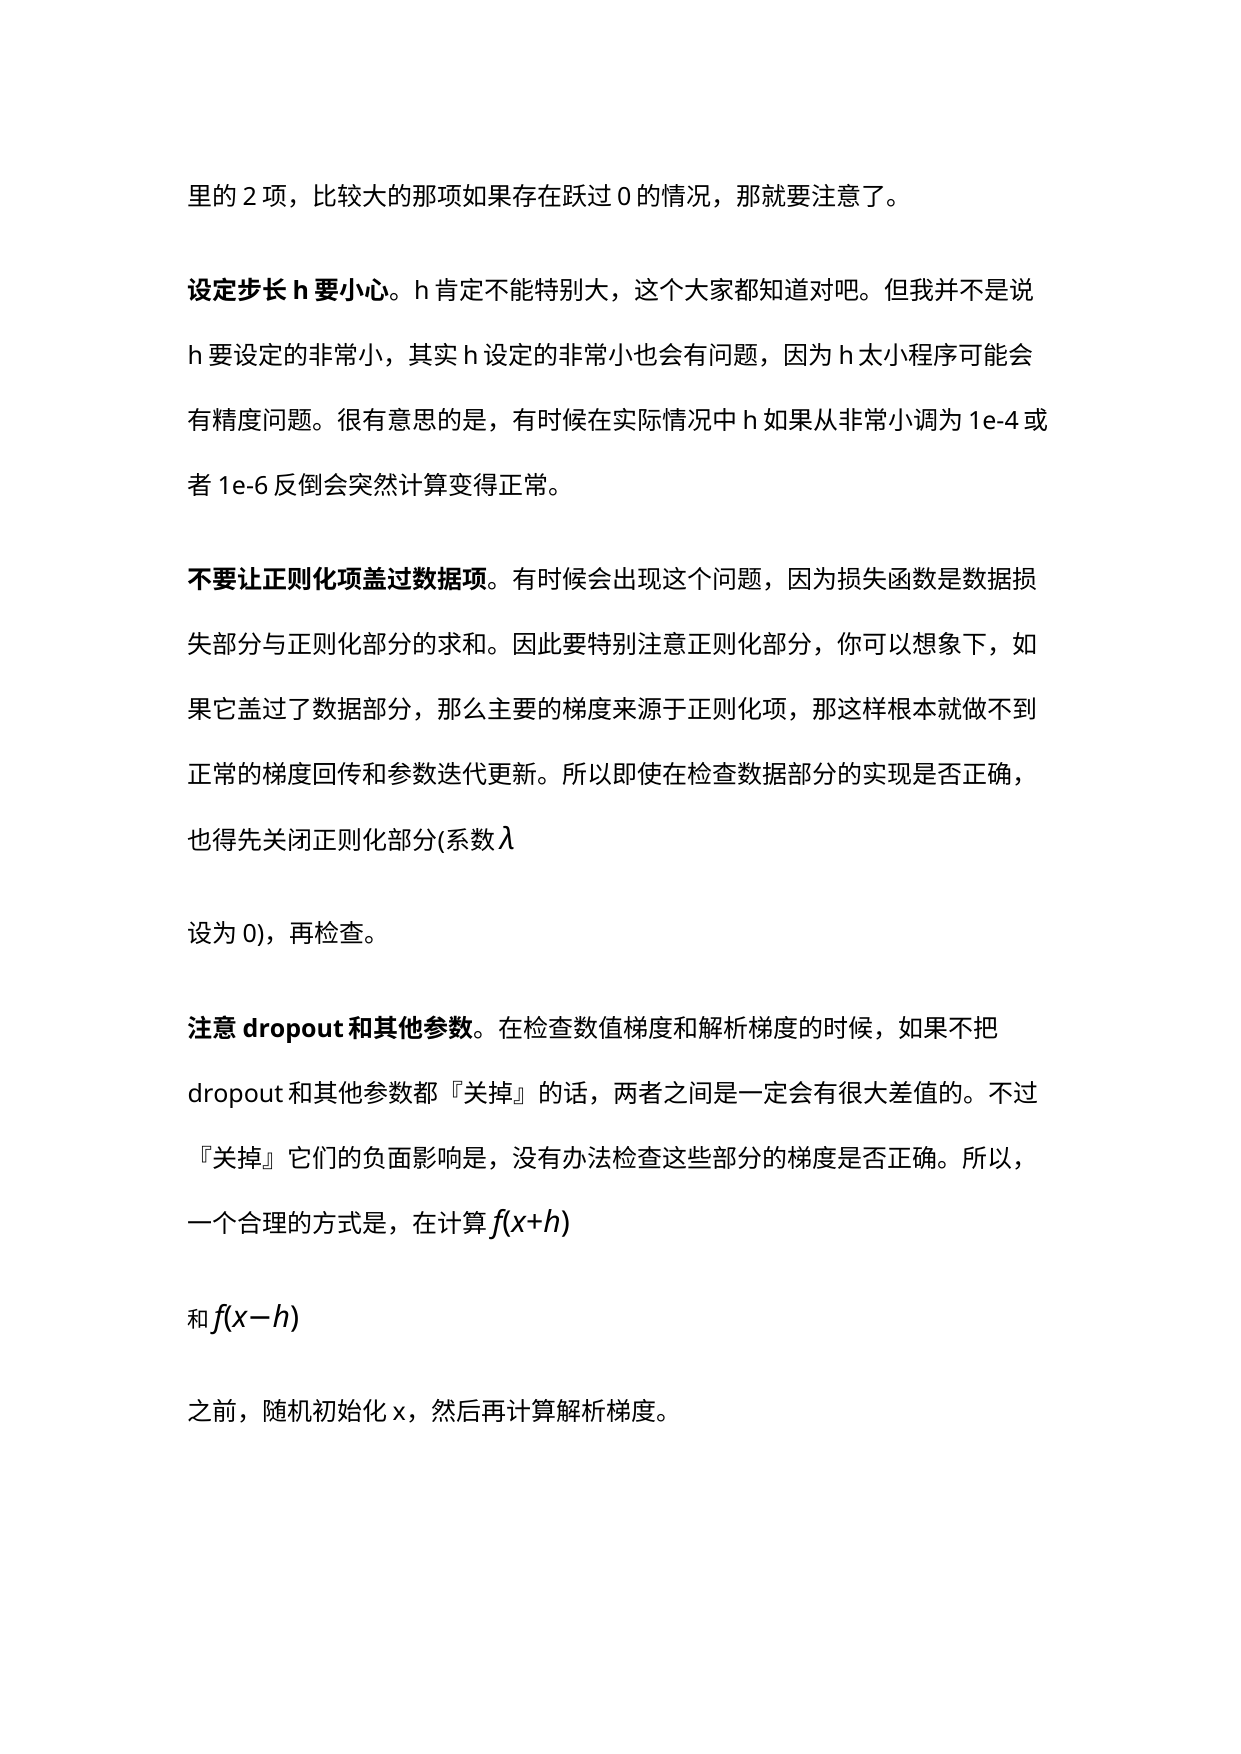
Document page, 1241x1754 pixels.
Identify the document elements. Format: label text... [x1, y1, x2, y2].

text 之前，随机初始化x，然后再计算解析梯度。 [187, 1377, 1053, 1442]
text 和f(x−h) [187, 1283, 1053, 1348]
text 注意dropout和其他参数。在检查数值梯度和解析梯度的时候，如果不把dropout和其他参数都『关掉』的话，两者之间是一定会有很大差值的。不过『关掉』它们的负面影响是，没有办法检查这些部分的梯度是否正确。所以，一个合理的方式是，在计算f(x+h) [187, 994, 1053, 1254]
text 里的2项，比较大的那项如果存在跃过0的情况，那就要注意了。 [187, 162, 1053, 227]
text 不要让正则化项盖过数据项。有时候会出现这个问题，因为损失函数是数据损失部分与正则化部分的求和。因此要特别注意正则化部分，你可以想象下，如果它盖过了数据部分，那么主要的梯度来源于正则化项，那这样根本就做不到正常的梯度回传和参数迭代更新。所以即使在检查数据部分的实现是否正确，也得先关闭正则化部分(系数λ [187, 545, 1053, 870]
text 设为0)，再检查。 [187, 899, 1053, 964]
text 设定步长h要小心。h肯定不能特别大，这个大家都知道对吧。但我并不是说h要设定的非常小，其实h设定的非常小也会有问题，因为h太小程序可能会有精度问题。很有意思的是，有时候在实际情况中h如果从非常小调为1e-4或者1e-6反倒会突然计算变得正常。 [187, 256, 1053, 516]
